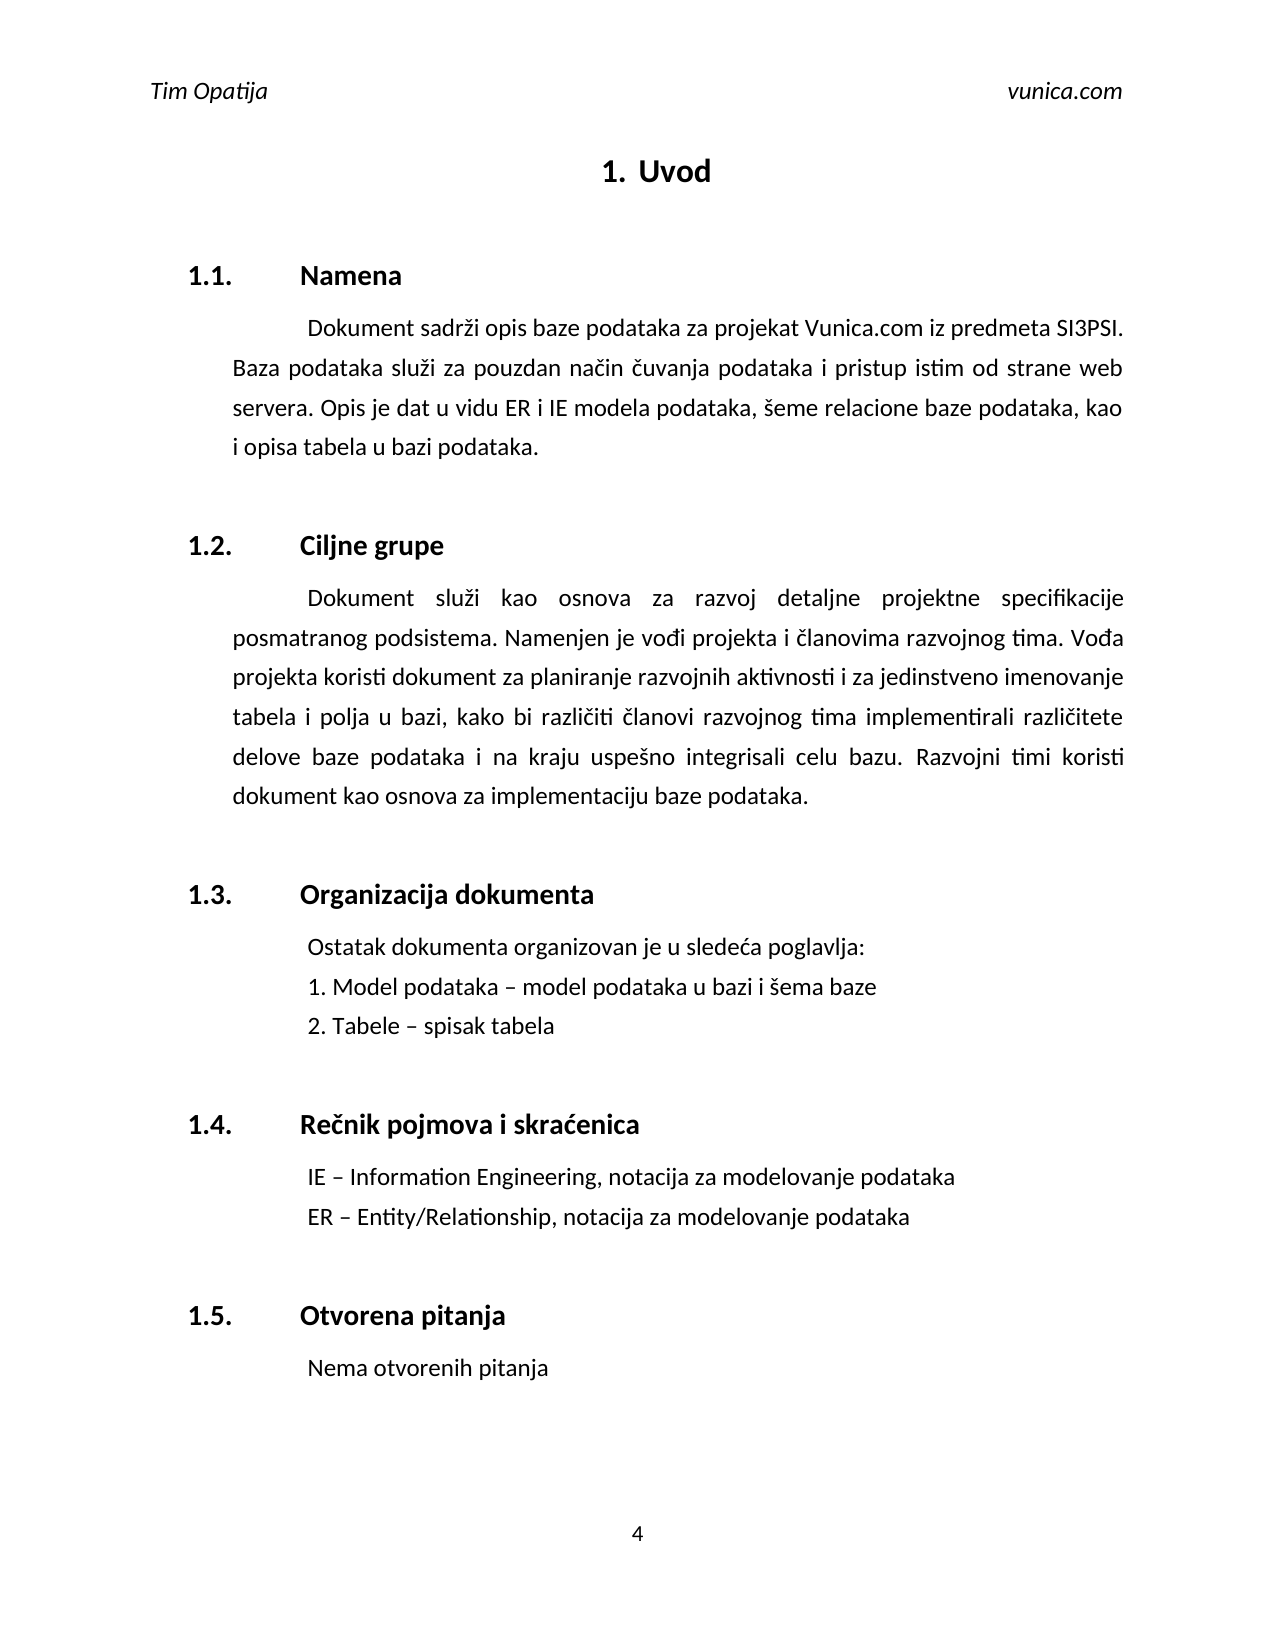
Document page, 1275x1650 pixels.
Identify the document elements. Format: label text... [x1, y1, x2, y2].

text Organizacija dokumenta [187, 876, 1125, 912]
text Uvod [187, 150, 1125, 191]
text Rečnik pojmova i skraćenica [187, 1106, 1125, 1142]
text IE – Information Engineering, notacija za modelovanje podataka [232, 1161, 1125, 1192]
text Nema otvorenih pitanja [232, 1352, 1125, 1382]
text Dokument služi kao osnova za razvoj detaljne projektne specifikacije posmatranog podsistema. Namenjen je vođi projekta i članovima razvojnog tima. Vođa projekta koristi dokument za planiranje razvojnih aktivnosti i za jedinstveno imenovanje tabela i polja u bazi, kako bi različiti članovi razvojnog tima implementirali različitete delove baze podataka i na kraju uspešno integrisali celu bazu. Razvojni timi koristi dokument kao osnova za implementaciju baze podataka. [232, 582, 1125, 811]
text Dokument sadrži opis baze podataka za projekat Vunica.com iz predmeta SI3PSI. Baza podataka služi za pouzdan način čuvanja podataka i pristup istim od strane web servera. Opis je dat u vidu ER i IE modela podataka, šeme relacione baze podataka, kao i opisa tabela u bazi podataka. [232, 313, 1125, 462]
text Otvorena pitanja [187, 1297, 1125, 1332]
text ER – Entity/Relationship, notacija za modelovanje podataka [232, 1201, 1125, 1231]
text 1. Model podataka – model podataka u bazi i šema baze [232, 971, 1125, 1001]
text Ciljne grupe [187, 527, 1125, 563]
text Ostatak dokumenta organizovan je u sledeća poglavlja: [232, 931, 1125, 962]
text Namena [187, 257, 1125, 293]
text 2. Tabele – spisak tabela [232, 1010, 1125, 1041]
